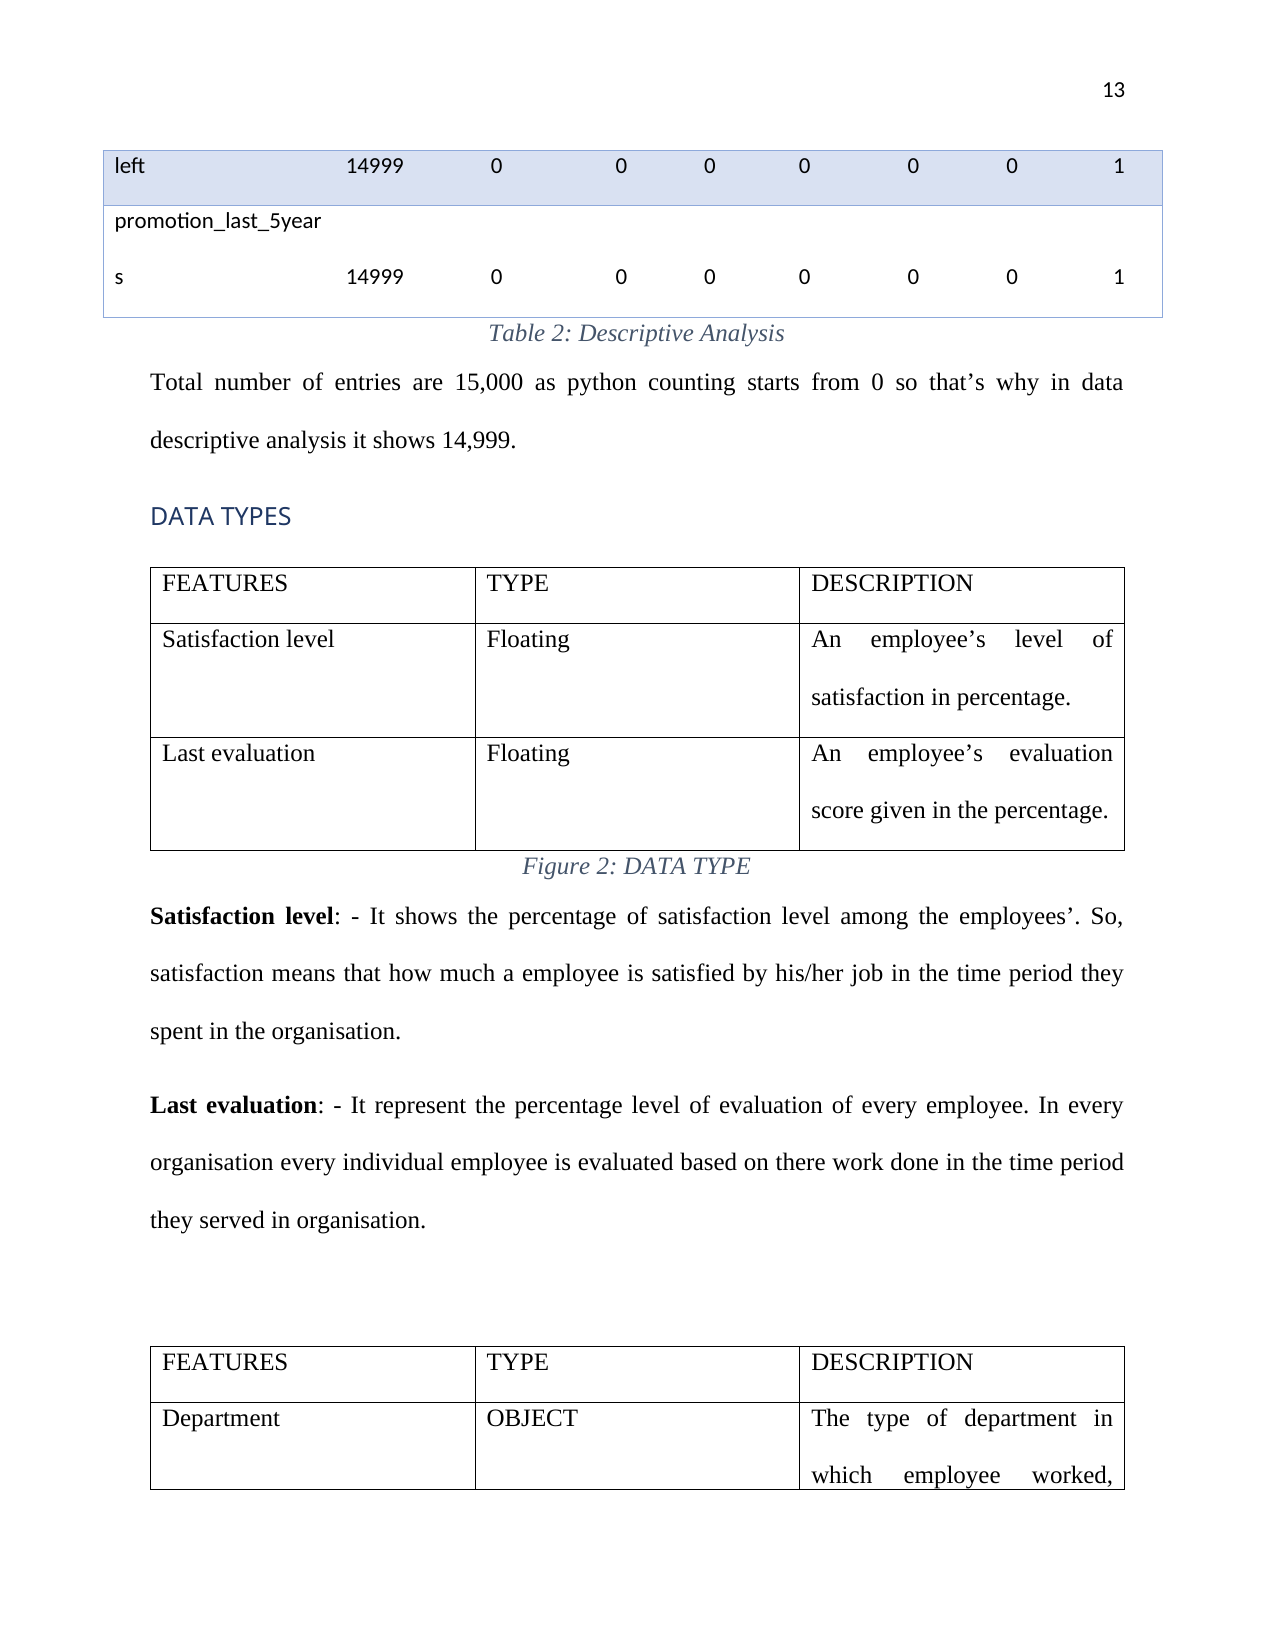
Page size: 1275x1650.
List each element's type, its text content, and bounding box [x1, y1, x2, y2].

table_cell 0 [787, 206, 896, 317]
table_cell 0 [896, 151, 995, 205]
table_cell Last evaluation [151, 738, 475, 850]
table_cell 14999 [334, 151, 479, 205]
table_cell An employee’s evaluation score given in the percentage. [800, 738, 1124, 850]
text Total number of entries are 15,000 as python counting starts from 0 so that’s why in data descriptive analysis it shows 14,999. [150, 367, 1125, 453]
table_cell 0 [479, 206, 604, 317]
table_header DESCRIPTION [800, 1347, 1124, 1402]
table_header FEATURES [151, 1347, 475, 1402]
text Table 2: Descriptive Analysis [150, 318, 1125, 346]
text Last evaluation: - It represent the percentage level of evaluation of every employee. In every organisation every individual employee is evaluated based on there work done in the time period they served in organisation. [150, 1090, 1125, 1234]
table_header FEATURES [151, 568, 475, 623]
table_header DESCRIPTION [800, 568, 1124, 623]
table_cell 0 [604, 206, 693, 317]
table_header TYPE [476, 568, 799, 623]
table_cell An employee’s level of satisfaction in percentage. [800, 624, 1124, 737]
table_cell Satisfaction level [151, 624, 475, 737]
table_cell 14999 [334, 206, 479, 317]
table_cell 0 [995, 151, 1102, 205]
table_cell Department [151, 1403, 475, 1489]
table_cell OBJECT [476, 1403, 799, 1489]
table_cell 1 [1102, 151, 1162, 205]
table_cell left [104, 151, 334, 205]
table_cell 1 [1102, 206, 1162, 317]
subtitle DATA TYPES [150, 499, 1125, 533]
table_cell 0 [693, 206, 787, 317]
table_cell 0 [787, 151, 896, 205]
table_cell 0 [604, 151, 693, 205]
text Figure 2: DATA TYPE [150, 851, 1125, 880]
table_cell 0 [995, 206, 1102, 317]
table_cell 0 [479, 151, 604, 205]
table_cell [800, 1403, 1124, 1489]
text Satisfaction level: - It shows the percentage of satisfaction level among the employees’. So, satisfaction means that how much a employee is satisfied by his/her job in the time period they spent in the organisation. [150, 901, 1125, 1044]
table_cell Floating [476, 738, 799, 850]
table_cell 0 [896, 206, 995, 317]
table_cell 0 [693, 151, 787, 205]
table_cell Floating [476, 624, 799, 737]
table_header TYPE [476, 1347, 799, 1402]
table_cell promotion_last_5years [104, 206, 334, 317]
